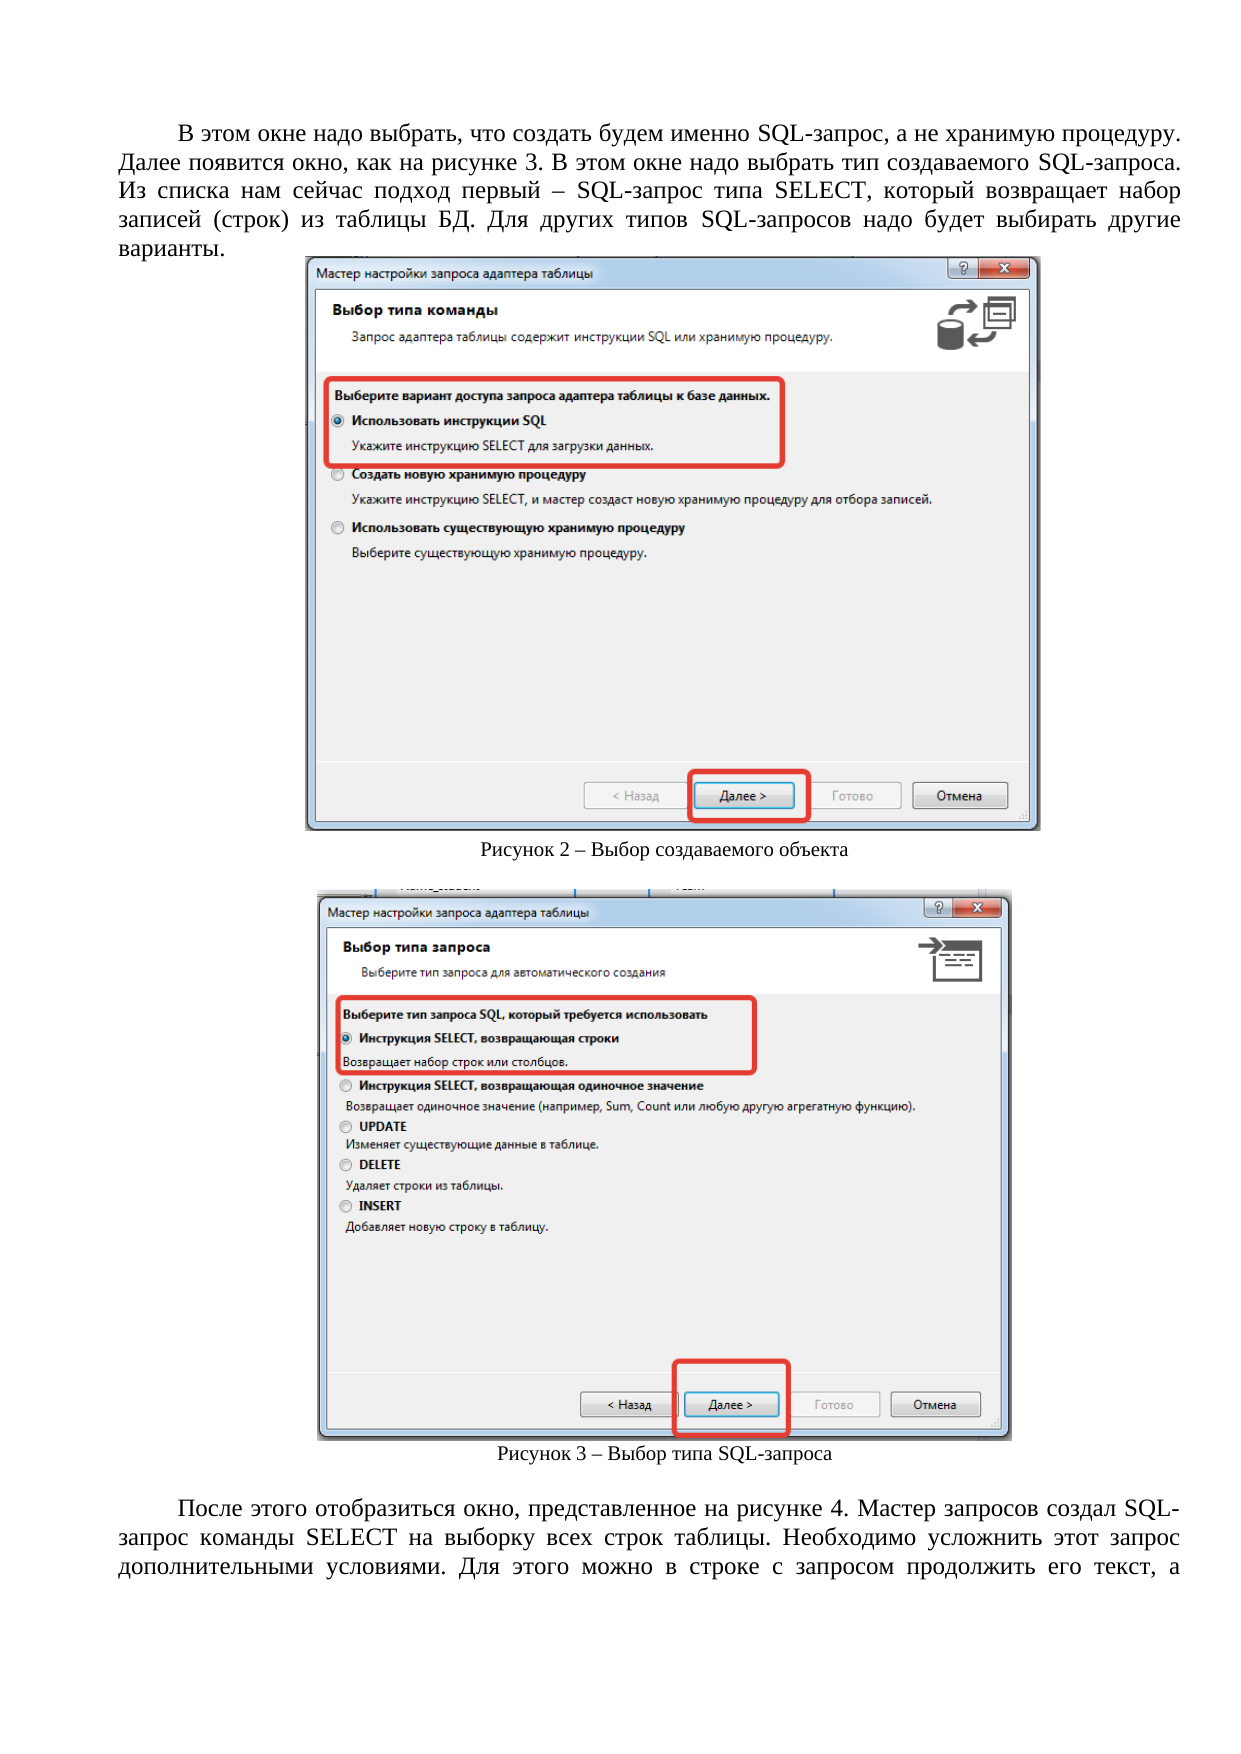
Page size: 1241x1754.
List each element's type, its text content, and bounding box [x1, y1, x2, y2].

picture [317, 889, 1012, 1441]
text В этом окне надо выбрать, что создать будем именно SQL-запрос, а не хранимую процедуру. Далее появится окно, как на рисунке 3. В этом окне надо выбрать тип создаваемого SQL-запроса. Из списка нам сейчас подход первый – SQL-запрос типа SELECT, который возвращает набор записей (строк) из таблицы БД. Для других типов SQL-запросов надо будет выбирать другие варианты. [118, 118, 1181, 262]
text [118, 1493, 1181, 1579]
picture [305, 256, 1041, 831]
text Рисунок 2 – Выбор создаваемого объекта [177, 837, 1152, 861]
text Рисунок 3 – Выбор типа SQL-запроса [177, 1441, 1152, 1464]
